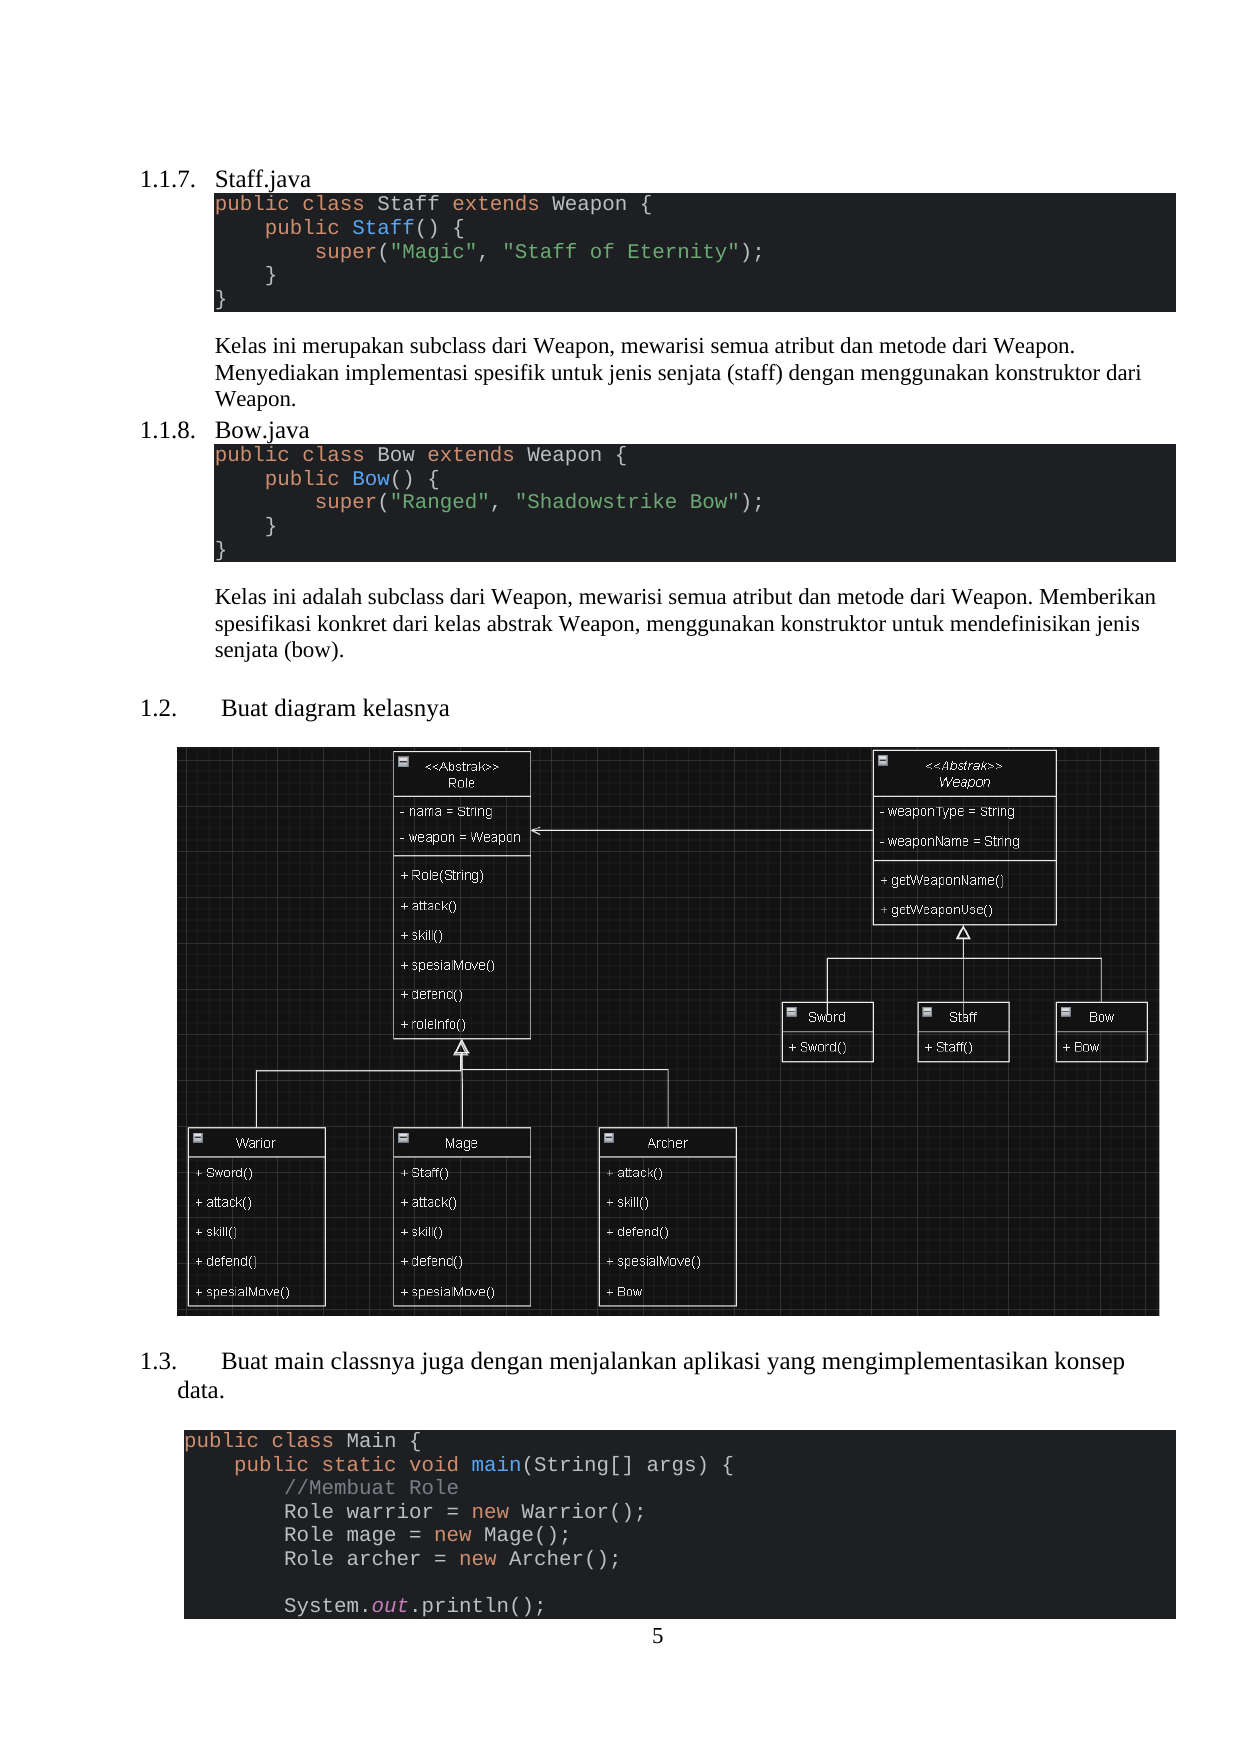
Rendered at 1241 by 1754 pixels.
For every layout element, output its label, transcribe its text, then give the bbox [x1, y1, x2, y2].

picture [177, 747, 1160, 1316]
subtitle Bow.java [139, 416, 1176, 444]
text public class Bow extends Weapon { public Bow() { super("Ranged", "Shadowstrike Bow"); } } [214, 444, 1176, 562]
subtitle Buat main classnya juga dengan menjalankan aplikasi yang mengimplementasikan konsep data. [139, 1346, 1176, 1403]
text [184, 1430, 1176, 1619]
text public class Staff extends Weapon { public Staff() { super("Magic", "Staff of Eternity"); } } [214, 193, 1176, 312]
list Kelas ini adalah subclass dari Weapon, mewarisi semua atribut dan metode dari Weapon. Memberikan spesifikasi konkret dari kelas abstrak Weapon, menggunakan konstruktor untuk mendefinisikan jenis senjata (bow). [214, 583, 1176, 662]
subtitle Buat diagram kelasnya [139, 693, 1176, 722]
list Kelas ini merupakan subclass dari Weapon, mewarisi semua atribut dan metode dari Weapon. Menyediakan implementasi spesifik untuk jenis senjata (staff) dengan menggunakan konstruktor dari Weapon. [214, 332, 1176, 411]
subtitle Staff.java [139, 164, 1176, 193]
